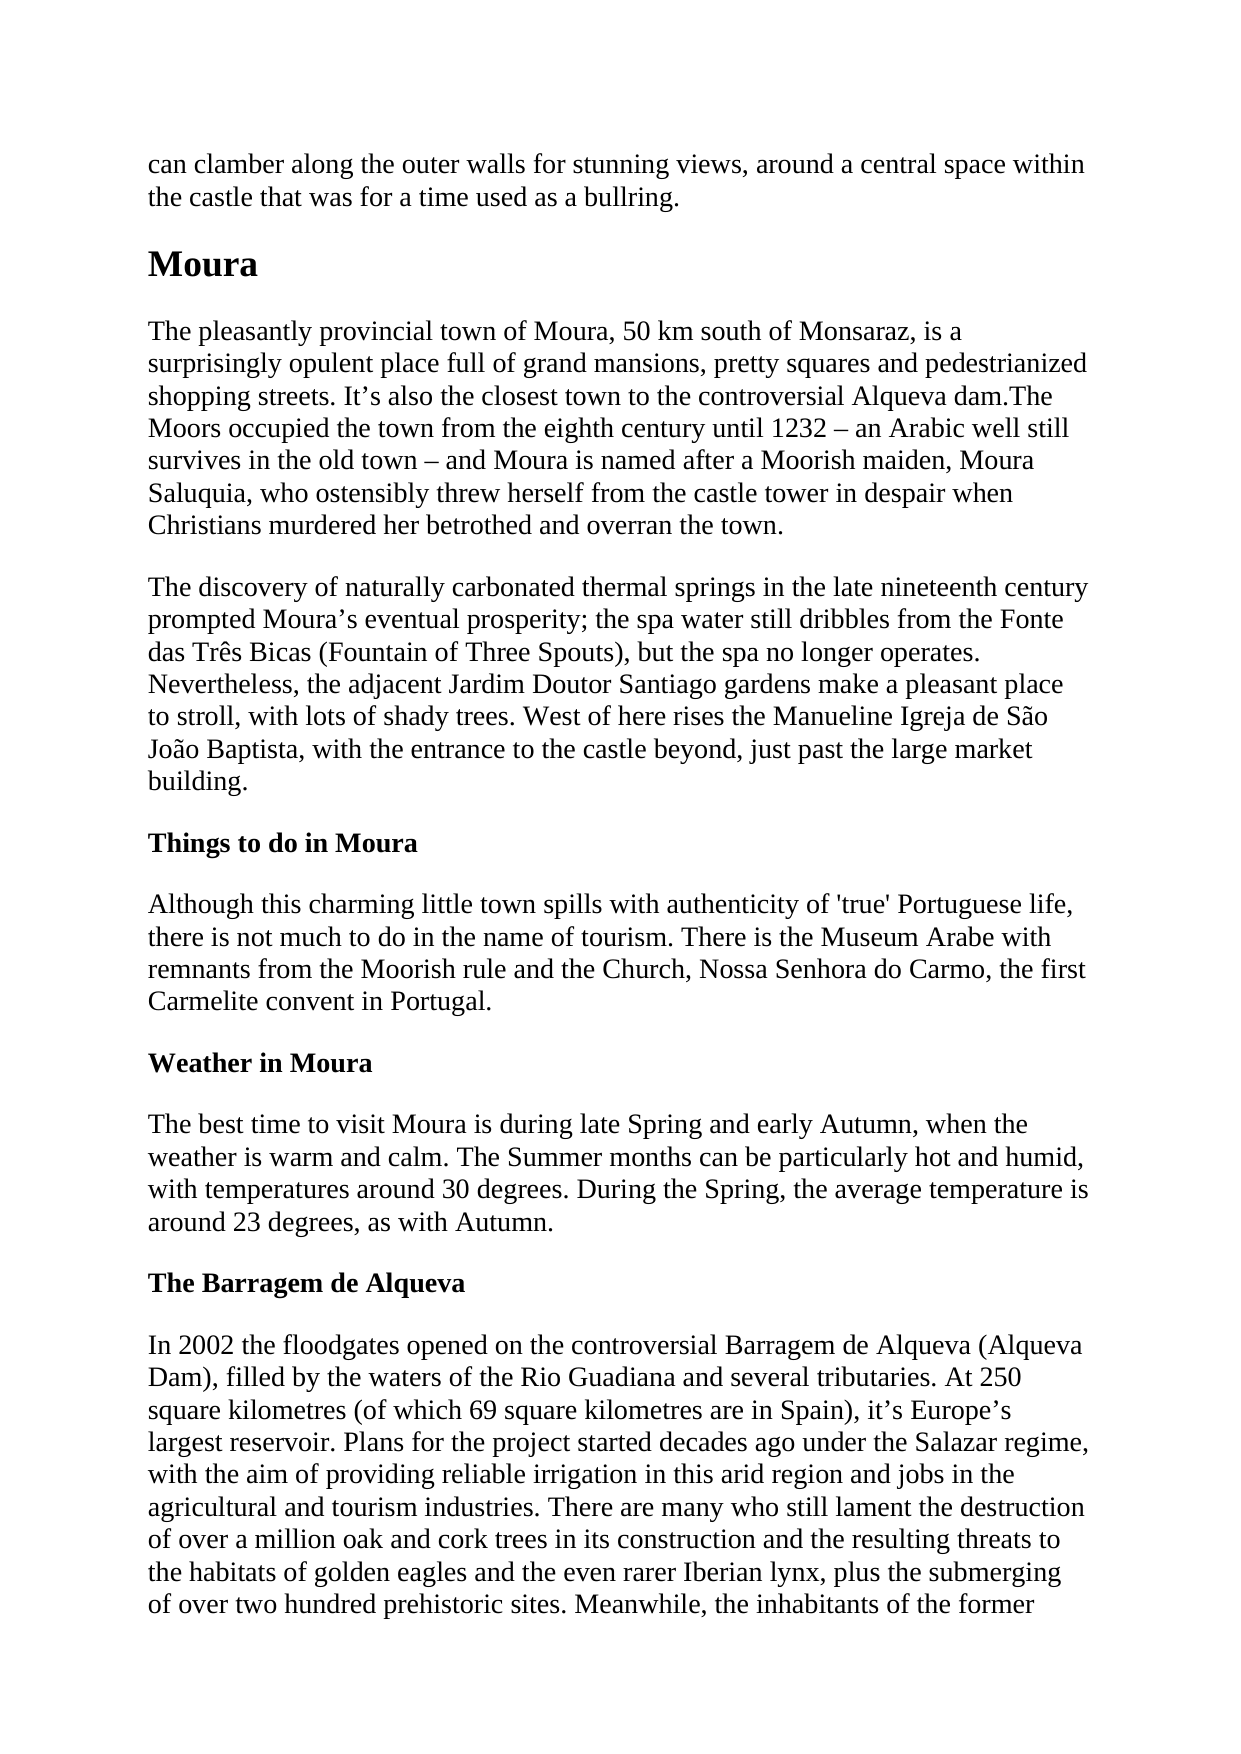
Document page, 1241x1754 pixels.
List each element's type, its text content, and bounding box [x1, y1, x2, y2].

text Weather in Moura [148, 1046, 1093, 1078]
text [148, 1328, 1093, 1619]
text Things to do in Moura [148, 826, 1093, 858]
text The Barragem de Alqueva [148, 1266, 1093, 1299]
text The best time to visit Moura is during late Spring and early Autumn, when the weather is warm and calm. The Summer months can be particularly hot and humid, with temperatures around 30 degrees. During the Spring, the average temperature is around 23 degrees, as with Autumn. [148, 1108, 1093, 1237]
text The discovery of naturally carbonated thermal springs in the late nineteenth century prompted Moura’s eventual prosperity; the spa water still dribbles from the Fonte das Três Bicas (Fountain of Three Spouts), but the spa no longer operates. Nevertheless, the adjacent Jardim Doutor Santiago gardens make a pleasant place to stroll, with lots of shady trees. West of here rises the Manueline Igreja de São João Baptista, with the entrance to the castle beyond, just past the large market building. [148, 570, 1093, 797]
text Moura [148, 242, 1093, 285]
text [148, 148, 1093, 212]
text The pleasantly provincial town of Moura, 50 km south of Monsaraz, is a surprisingly opulent place full of grand mansions, pretty squares and pedestrianized shopping streets. It’s also the closest town to the controversial Alqueva dam.The Moors occupied the town from the eighth century until 1232 – an Arabic well still survives in the old town – and Moura is named after a Moorish maiden, Moura Saluquia, who ostensibly threw herself from the castle tower in despair when Christians murdered her betrothed and overran the town. [148, 314, 1093, 541]
text Although this charming little town spills with authenticity of 'true' Portuguese life, there is not much to do in the name of tourism. There is the Museum Arabe with remnants from the Moorish rule and the Church, Nossa Senhora do Carmo, the first Carmelite convent in Portugal. [148, 887, 1093, 1017]
